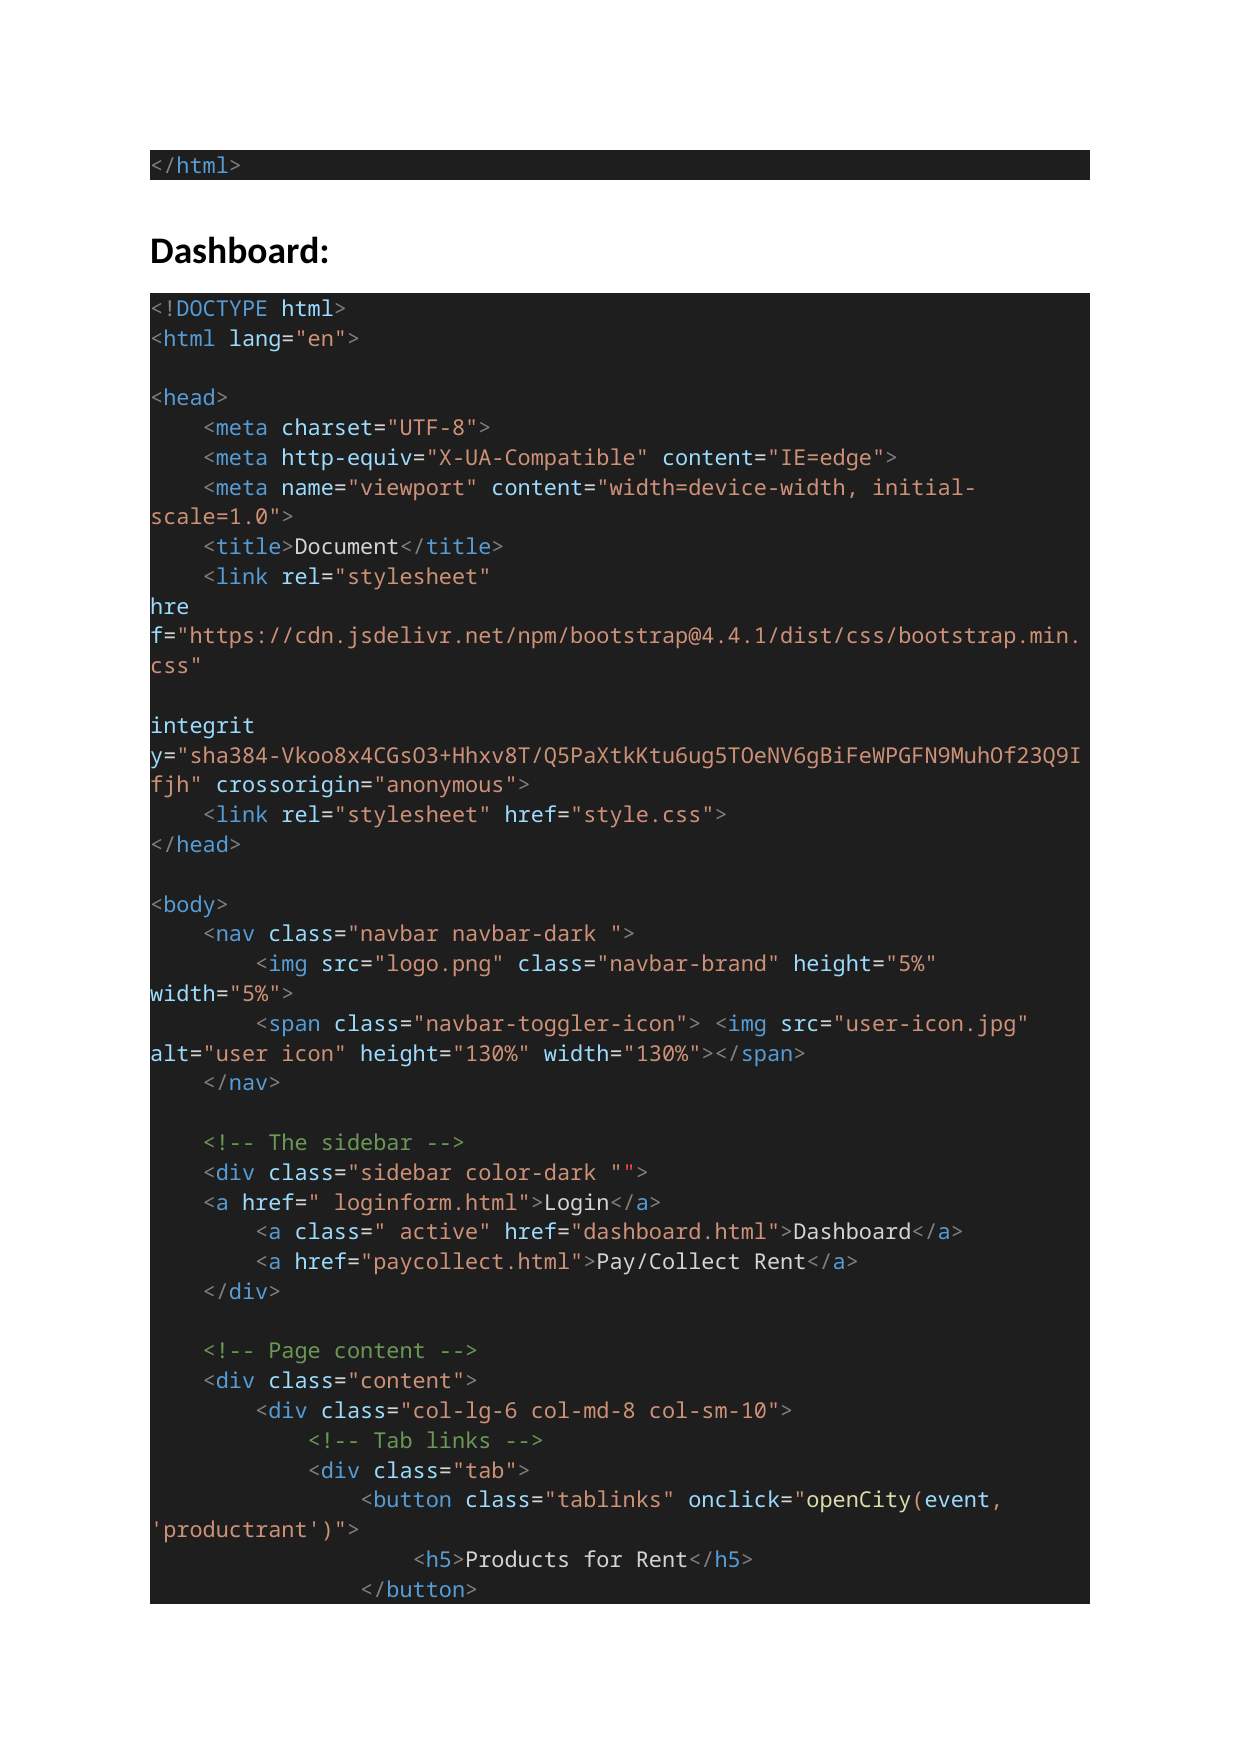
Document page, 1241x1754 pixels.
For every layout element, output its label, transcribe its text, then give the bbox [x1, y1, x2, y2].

text <title>Document</title> [150, 531, 1090, 561]
text <button class="tablinks" onclick="openCity(event, 'productrant')"> [150, 1484, 1090, 1544]
text <!-- Tab links --> [150, 1425, 1090, 1455]
text </div> [150, 1276, 1090, 1306]
text </nav> [150, 1067, 1090, 1097]
text <!DOCTYPE html> [150, 293, 1090, 323]
text <img src="logo.png" class="navbar-brand" height="5%" width="5%"> [150, 948, 1090, 1008]
text <!-- The sidebar --> [150, 1127, 1090, 1157]
text <meta charset="UTF-8"> [150, 412, 1090, 442]
text <a href="paycollect.html">Pay/Collect Rent</a> [150, 1246, 1090, 1276]
text </button> [150, 1574, 1090, 1604]
text <meta name="viewport" content="width=device-width, initial-scale=1.0"> [150, 472, 1090, 531]
text <head> [150, 382, 1090, 412]
text <body> [150, 889, 1090, 918]
text <h5>Products for Rent</h5> [150, 1544, 1090, 1574]
text </head> [150, 829, 1090, 859]
text <div class="content"> [150, 1365, 1090, 1395]
text <meta http-equiv="X-UA-Compatible" content="IE=edge"> [150, 442, 1090, 472]
text <!-- Page content --> [150, 1336, 1090, 1365]
text <span class="navbar-toggler-icon"> <img src="user-icon.jpg" alt="user icon" height="130%" width="130%"></span> [150, 1008, 1090, 1067]
text <a class=" active" href="dashboard.html">Dashboard</a> [150, 1216, 1090, 1246]
text <link rel="stylesheet" href="style.css"> [150, 799, 1090, 829]
text integrity="sha384-Vkoo8x4CGsO3+Hhxv8T/Q5PaXtkKtu6ug5TOeNV6gBiFeWPGFN9MuhOf23Q9Ifjh" crossorigin="anonymous"> [150, 680, 1090, 799]
text Dashboard: [150, 227, 1090, 272]
text <html lang="en"> [150, 323, 1090, 352]
text <div class="col-lg-6 col-md-8 col-sm-10"> [150, 1395, 1090, 1425]
text <link rel="stylesheet" href="https://cdn.jsdelivr.net/npm/bootstrap@4.4.1/dist/css/bootstrap.min.css" [150, 561, 1090, 680]
text <nav class="navbar navbar-dark "> [150, 918, 1090, 948]
text <div class="tab"> [150, 1455, 1090, 1484]
text <a href=" loginform.html">Login</a> [150, 1187, 1090, 1216]
text </html> [150, 150, 1090, 180]
text <div class="sidebar color-dark ""> [150, 1157, 1090, 1187]
